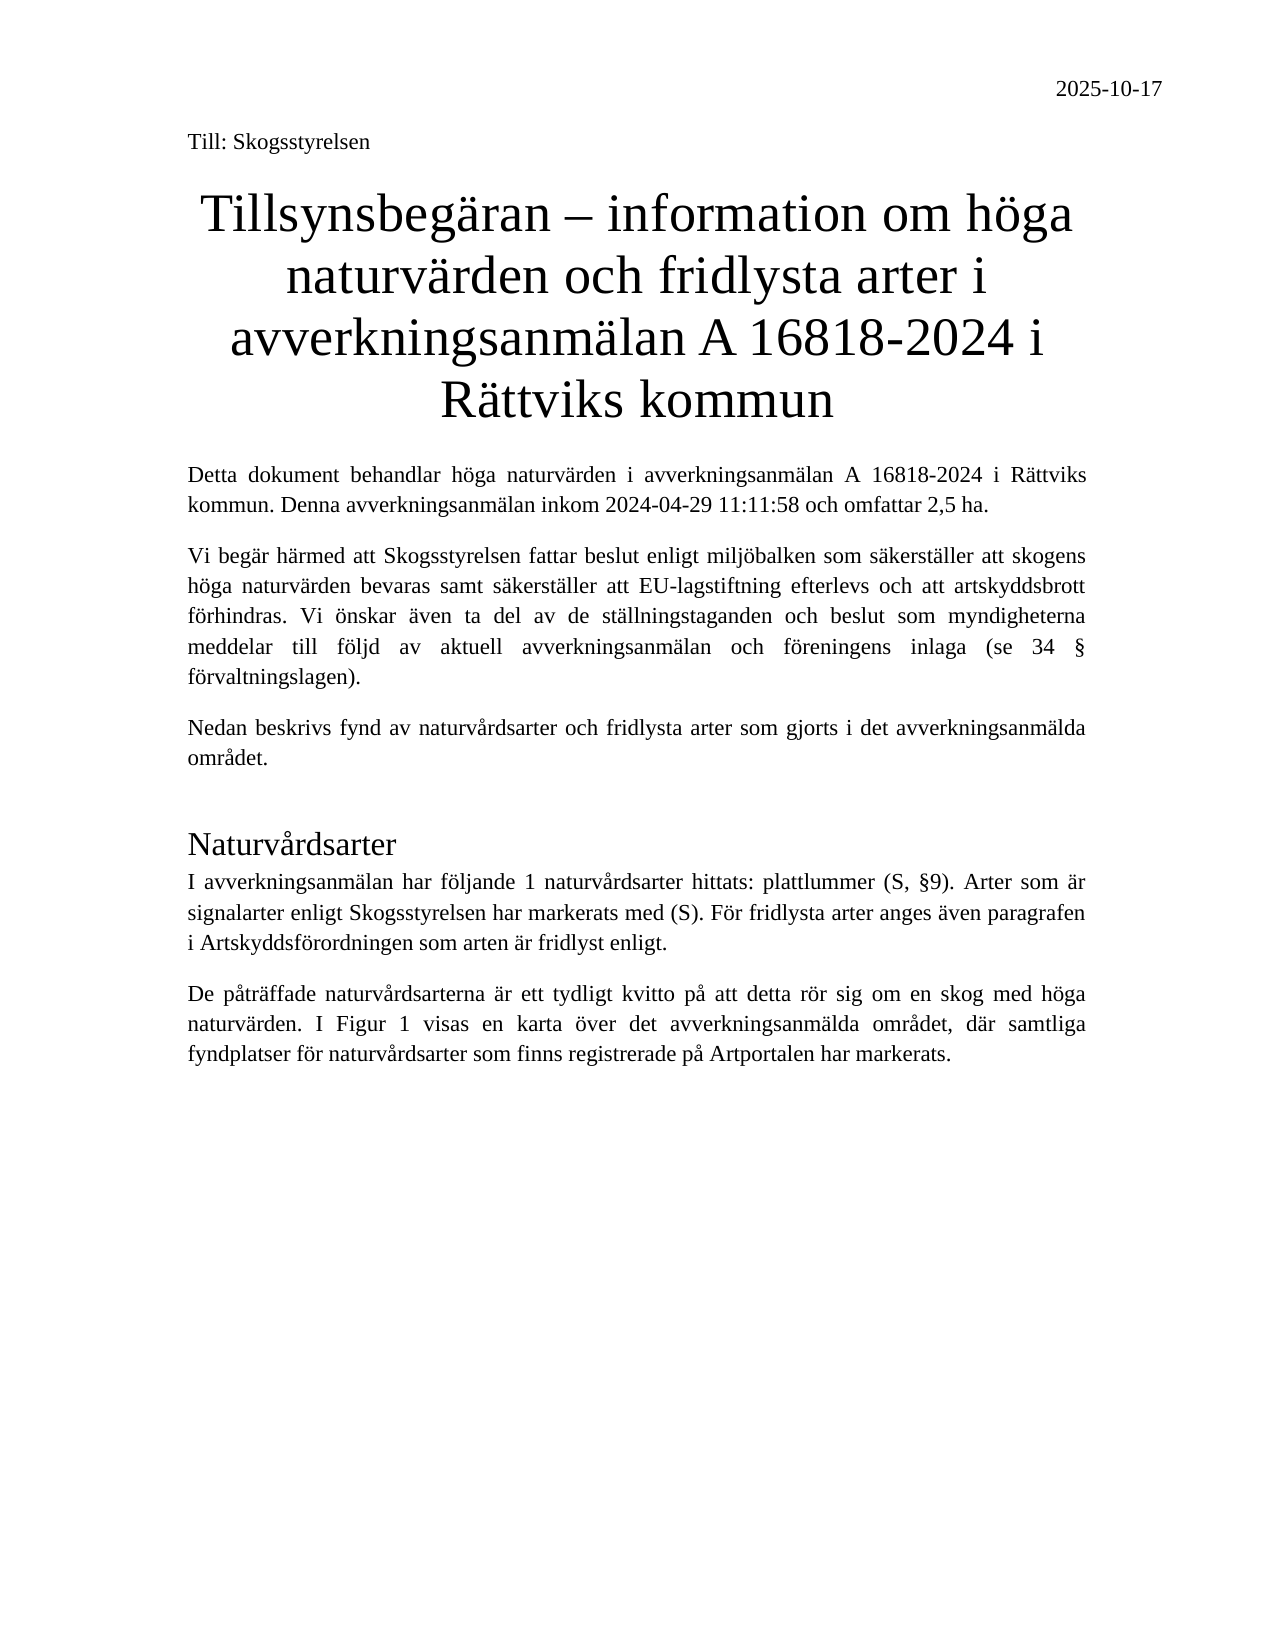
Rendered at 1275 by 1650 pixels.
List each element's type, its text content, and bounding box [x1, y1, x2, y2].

title Tillsynsbegäran – information om höga naturvärden och fridlysta arter i avverkningsanmälan A 16818-2024 i Rättviks kommun [187, 180, 1087, 429]
subtitle Naturvårdsarter [187, 824, 1087, 863]
text Vi begär härmed att Skogsstyrelsen fattar beslut enligt miljöbalken som säkerställer att skogens höga naturvärden bevaras samt säkerställer att EU-lagstiftning efterlevs och att artskyddsbrott förhindras. Vi önskar även ta del av de ställningstaganden och beslut som myndigheterna meddelar till följd av aktuell avverkningsanmälan och föreningens inlaga (se 34 § förvaltningslagen). [187, 542, 1087, 689]
text De påträffade naturvårdsarterna är ett tydligt kvitto på att detta rör sig om en skog med höga naturvärden. I Figur 1 visas en karta över det avverkningsanmälda området, där samtliga fyndplatser för naturvårdsarter som finns registrerade på Artportalen har markerats. [187, 980, 1087, 1067]
text Nedan beskrivs fynd av naturvårdsarter och fridlysta arter som gjorts i det avverkningsanmälda området. [187, 714, 1087, 771]
text Detta dokument behandlar höga naturvärden i avverkningsanmälan A 16818-2024 i Rättviks kommun. Denna avverkningsanmälan inkom 2024-04-29 11:11:58 och omfattar 2,5 ha. [187, 461, 1087, 517]
text I avverkningsanmälan har följande 1 naturvårdsarter hittats: plattlummer (S, §9). Arter som är signalarter enligt Skogsstyrelsen har markerats med (S). För fridlysta arter anges även paragrafen i Artskyddsförordningen som arten är fridlyst enligt. [187, 868, 1087, 955]
